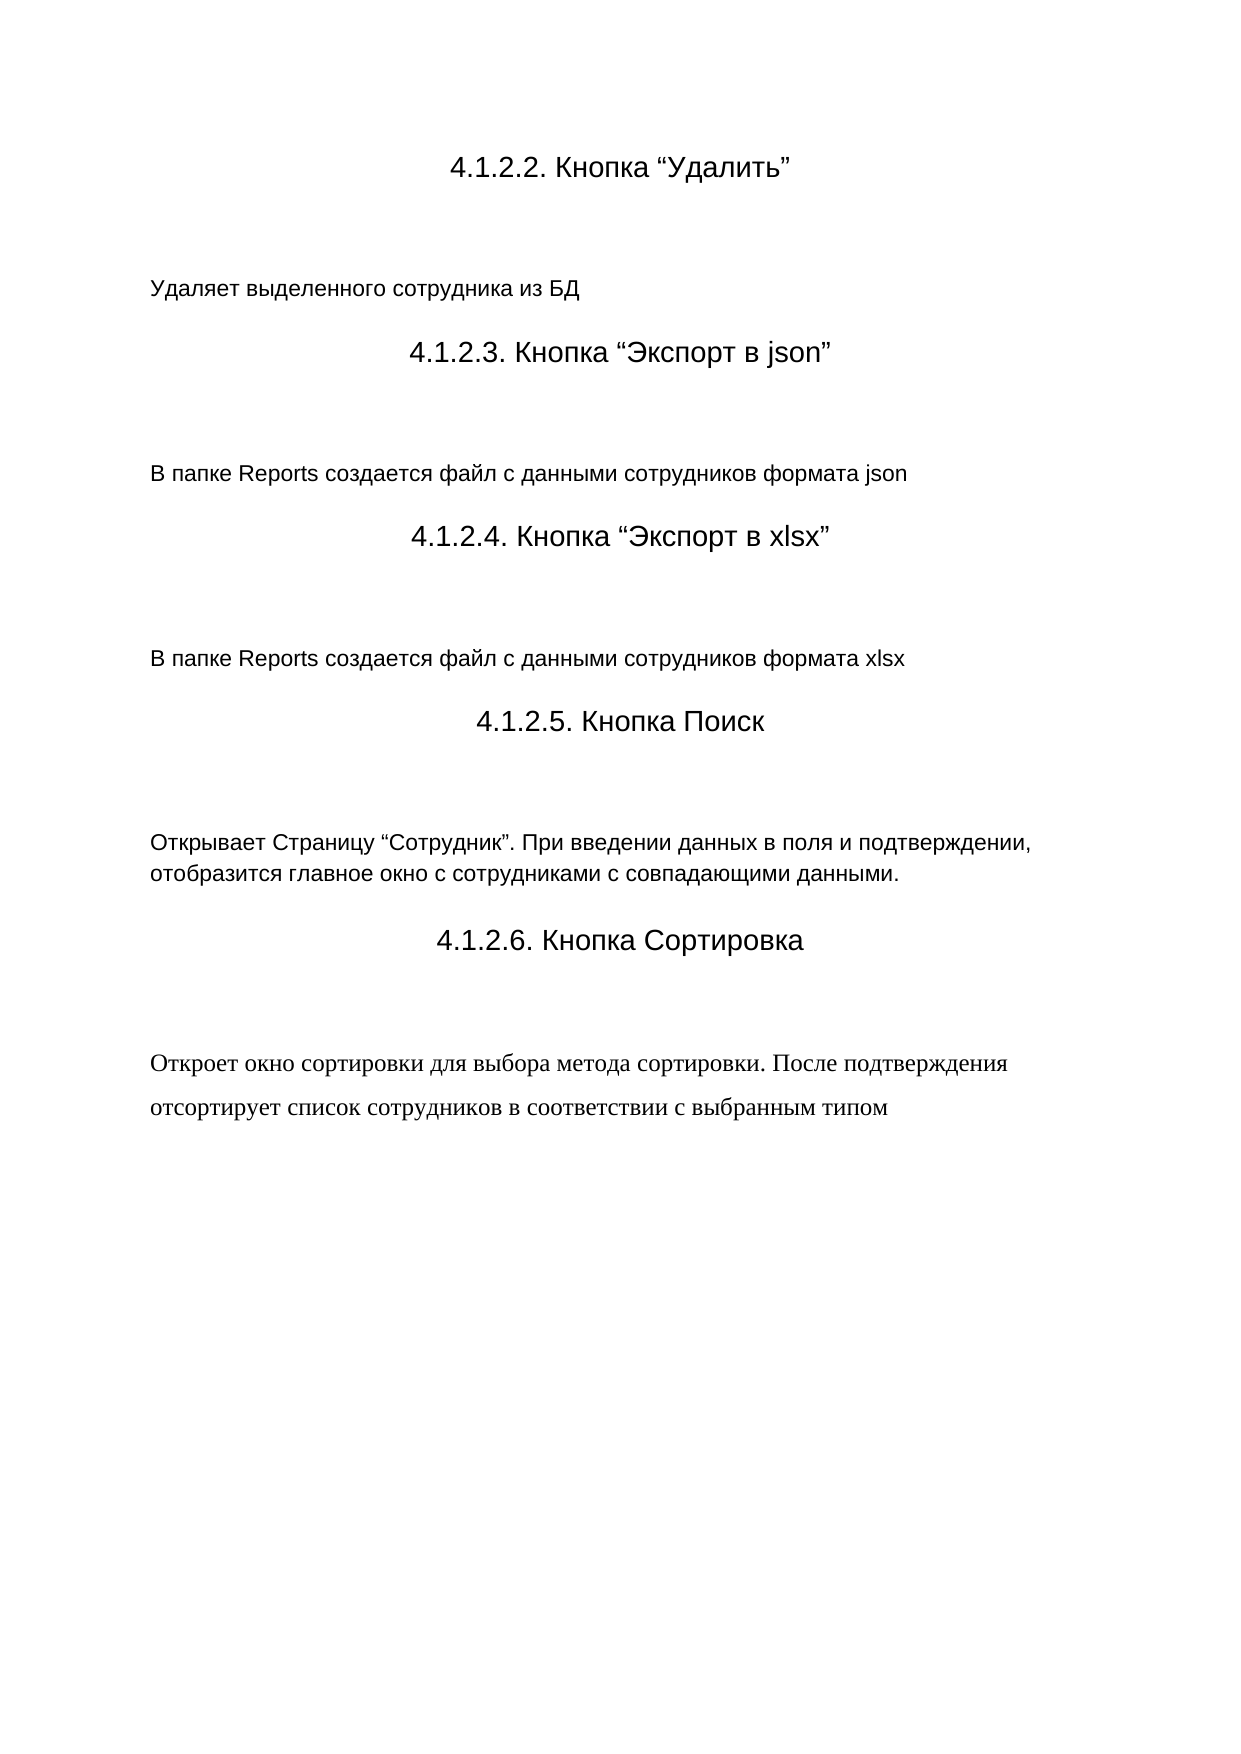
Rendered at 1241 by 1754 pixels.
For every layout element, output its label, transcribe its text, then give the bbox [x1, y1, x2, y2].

subtitle 4.1.2.6. Кнопка Сортировка [150, 923, 1090, 957]
text Удаляет выделенного сотрудника из БД [150, 275, 1090, 302]
text В папке Reports создается файл с данными сотрудников формата json [150, 460, 1090, 486]
text В папке Reports создается файл с данными сотрудников формата xlsx [150, 645, 1090, 671]
subtitle 4.1.2.3. Кнопка “Экспорт в json” [150, 335, 1090, 368]
subtitle 4.1.2.5. Кнопка Поиск [150, 704, 1090, 738]
text Открывает Страницу “Сотрудник”. При введении данных в поля и подтверждении, отобразится главное окно с сотрудниками с совпадающими данными. [150, 829, 1090, 886]
subtitle 4.1.2.4. Кнопка “Экспорт в xlsx” [150, 519, 1090, 553]
subtitle 4.1.2.2. Кнопка “Удалить” [150, 150, 1090, 183]
text Откроет окно сортировки для выбора метода сортировки. После подтверждения отсортирует список сотрудников в соответствии с выбранным типом [150, 1048, 1090, 1120]
